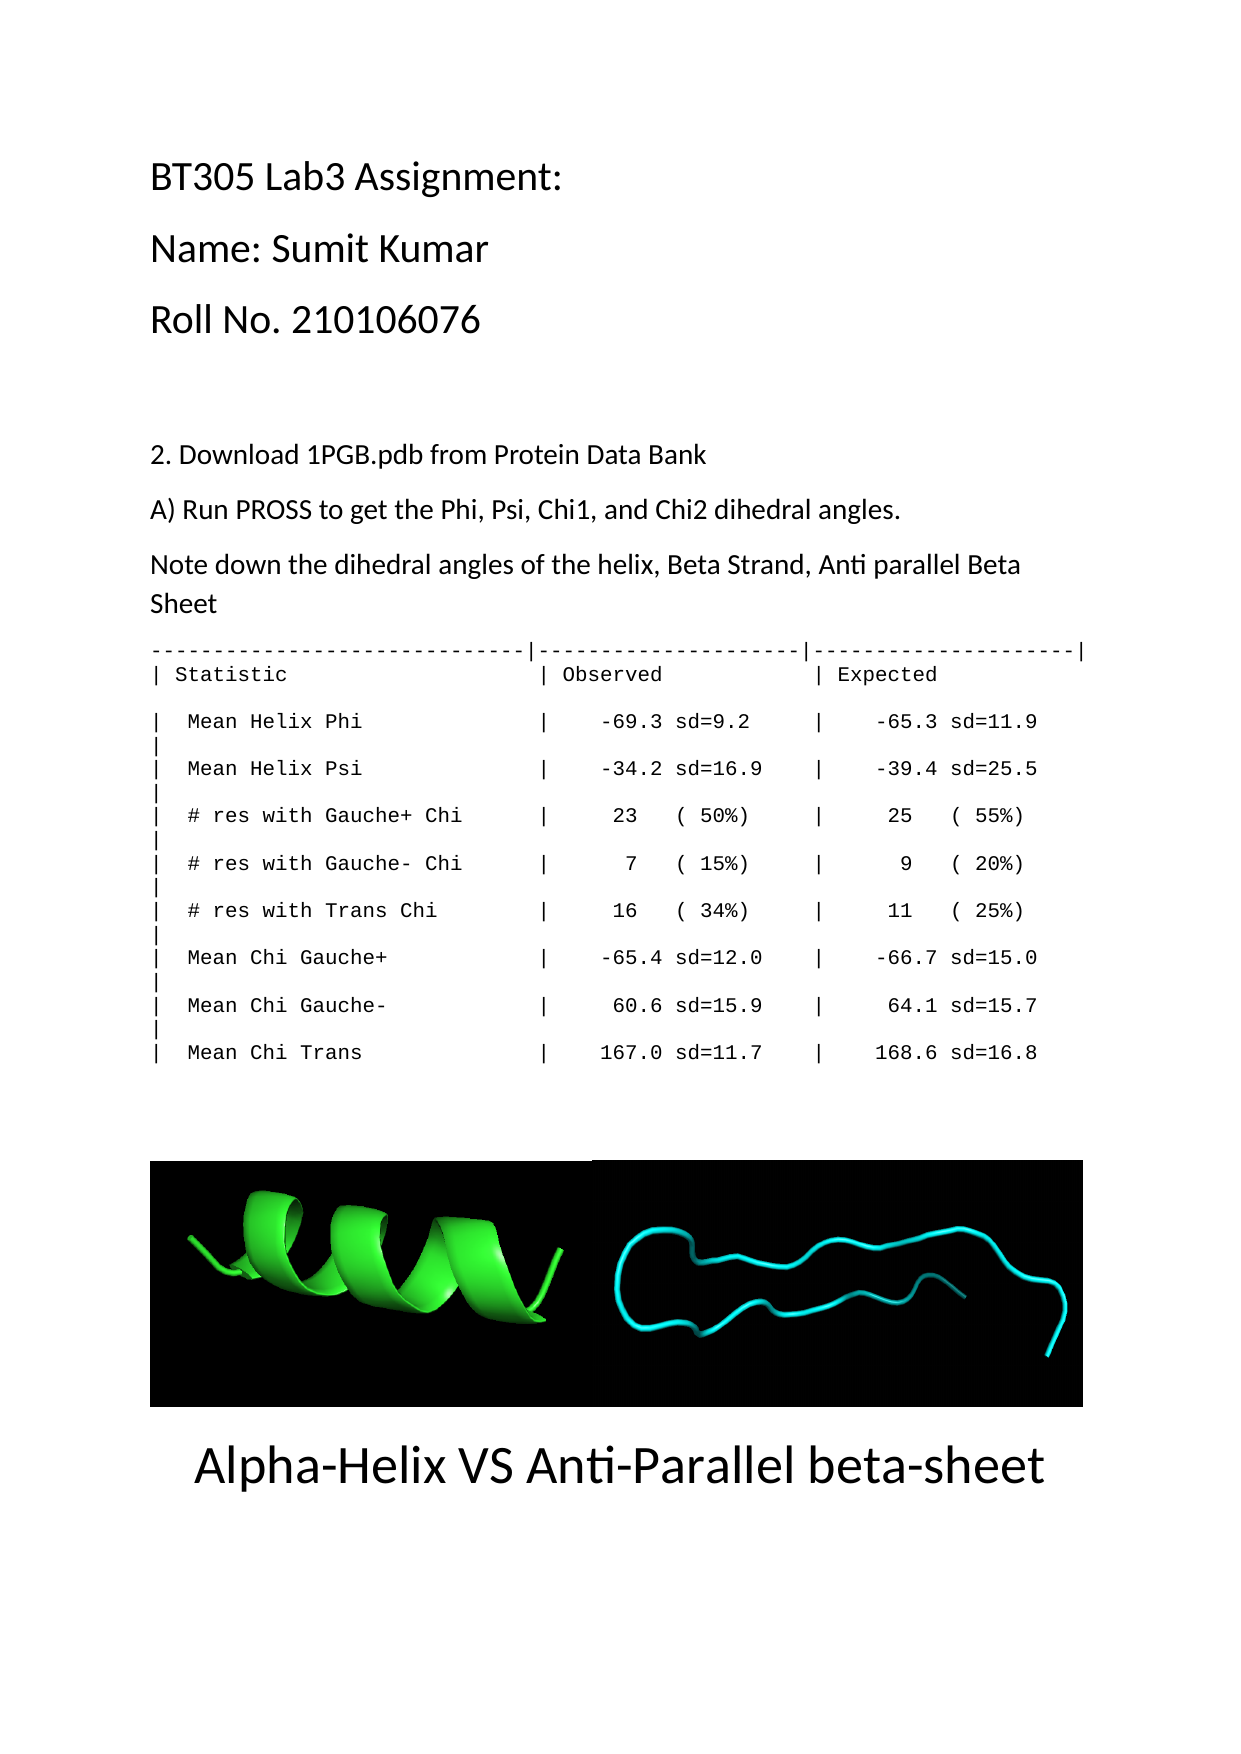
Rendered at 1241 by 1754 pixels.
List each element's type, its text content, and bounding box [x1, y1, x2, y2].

text ------------------------------|---------------------|---------------------| [150, 640, 1090, 664]
text | # res with Trans Chi | 16 ( 34%) | 11 ( 25%) | [150, 900, 1090, 947]
text Note down the dihedral angles of the helix, Beta Strand, Anti parallel Beta Sheet [150, 546, 1090, 621]
text Roll No. 210106076 [150, 293, 1090, 344]
text | Mean Helix Psi | -34.2 sd=16.9 | -39.4 sd=25.5 | [150, 758, 1090, 806]
text | Mean Chi Trans | 167.0 sd=11.7 | 168.6 sd=16.8 [150, 1042, 1090, 1066]
text | Mean Helix Phi | -69.3 sd=9.2 | -65.3 sd=11.9 | [150, 711, 1090, 758]
text | Mean Chi Gauche+ | -65.4 sd=12.0 | -66.7 sd=15.0 | [150, 947, 1090, 995]
text Alpha-Helix VS Anti-Parallel beta-sheet [150, 1431, 1090, 1497]
text | # res with Gauche- Chi | 7 ( 15%) | 9 ( 20%) | [150, 853, 1090, 900]
picture [150, 1160, 1083, 1407]
text BT305 Lab3 Assignment: [150, 150, 1090, 201]
text A) Run PROSS to get the Phi, Psi, Chi1, and Chi2 dihedral angles. [150, 491, 1090, 527]
text 2. Download 1PGB.pdb from Protein Data Bank [150, 436, 1090, 472]
text | Mean Chi Gauche- | 60.6 sd=15.9 | 64.1 sd=15.7 | [150, 995, 1090, 1042]
text | Statistic | Observed | Expected [150, 664, 1090, 687]
text | # res with Gauche+ Chi | 23 ( 50%) | 25 ( 55%) | [150, 806, 1090, 853]
text Name: Sumit Kumar [150, 222, 1090, 272]
